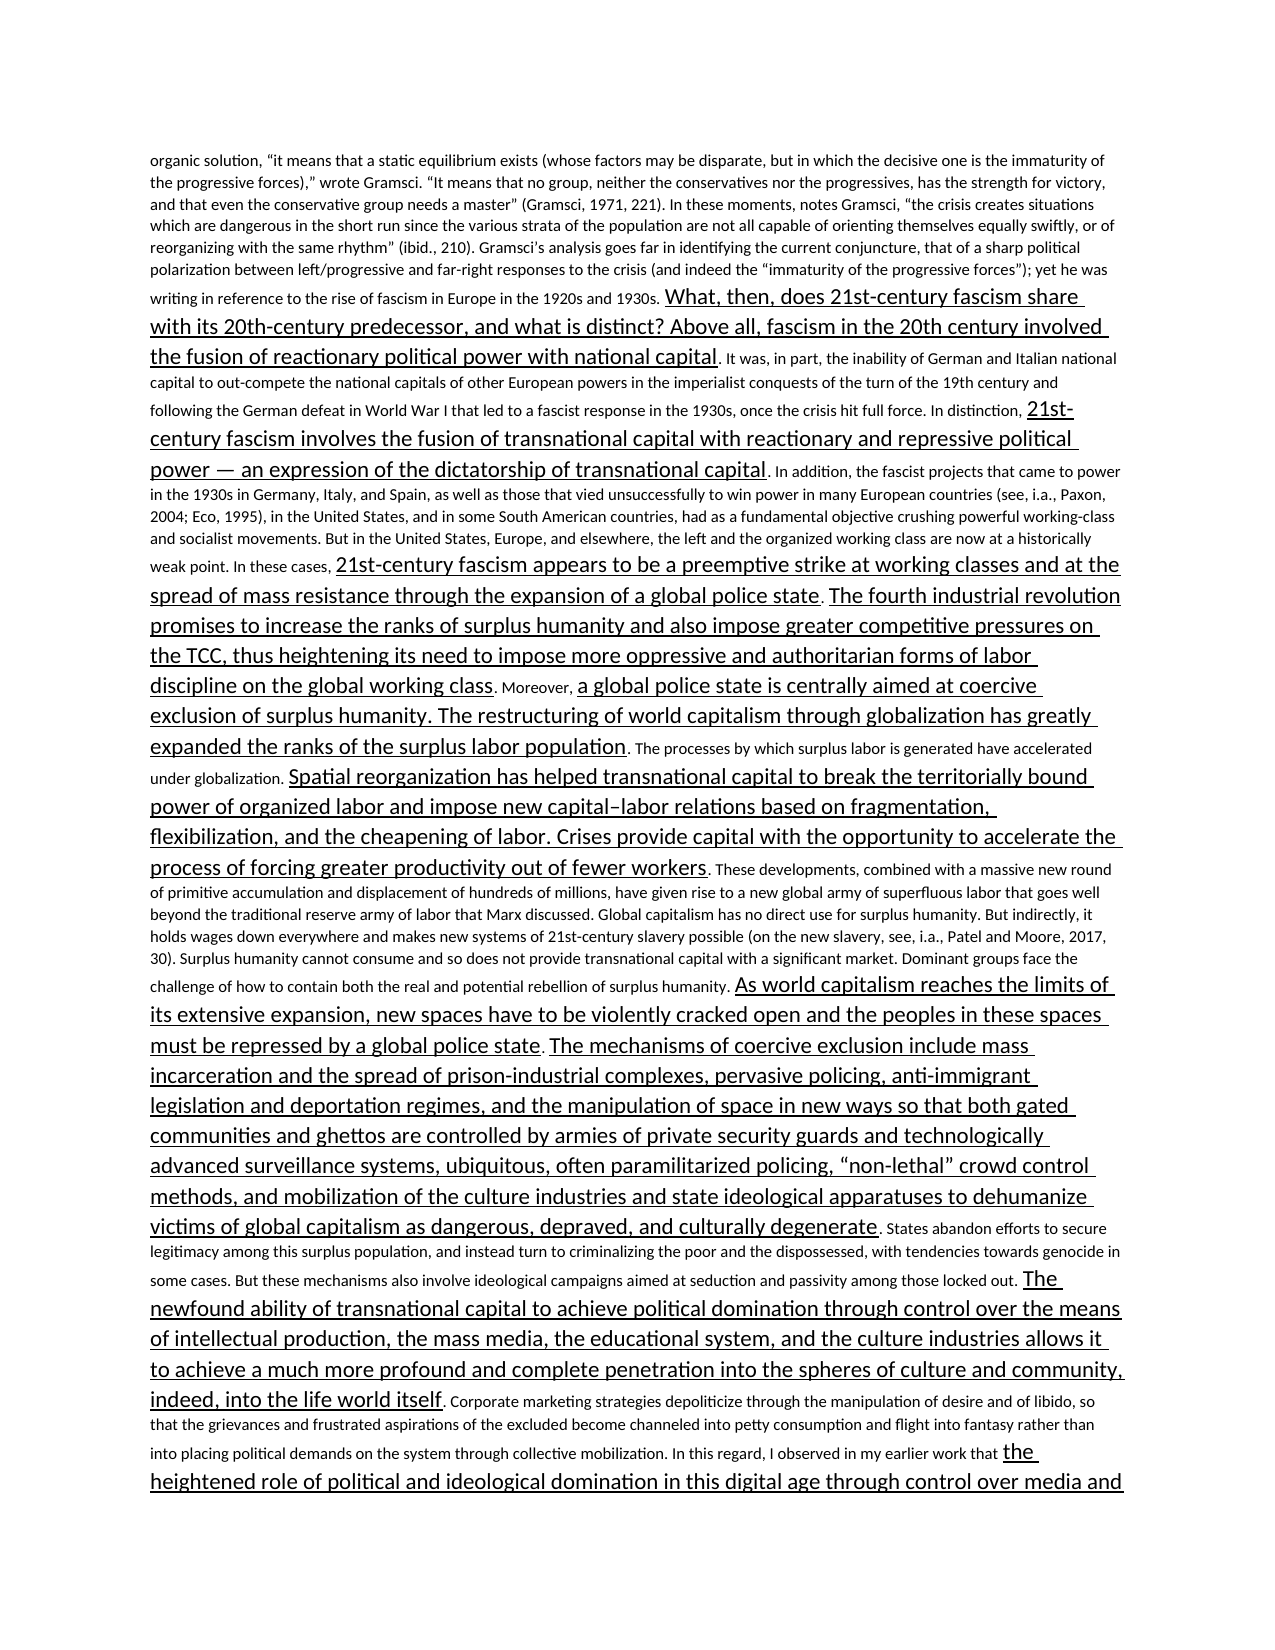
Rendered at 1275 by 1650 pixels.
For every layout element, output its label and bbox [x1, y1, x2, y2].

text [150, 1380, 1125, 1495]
text [150, 150, 1125, 1379]
